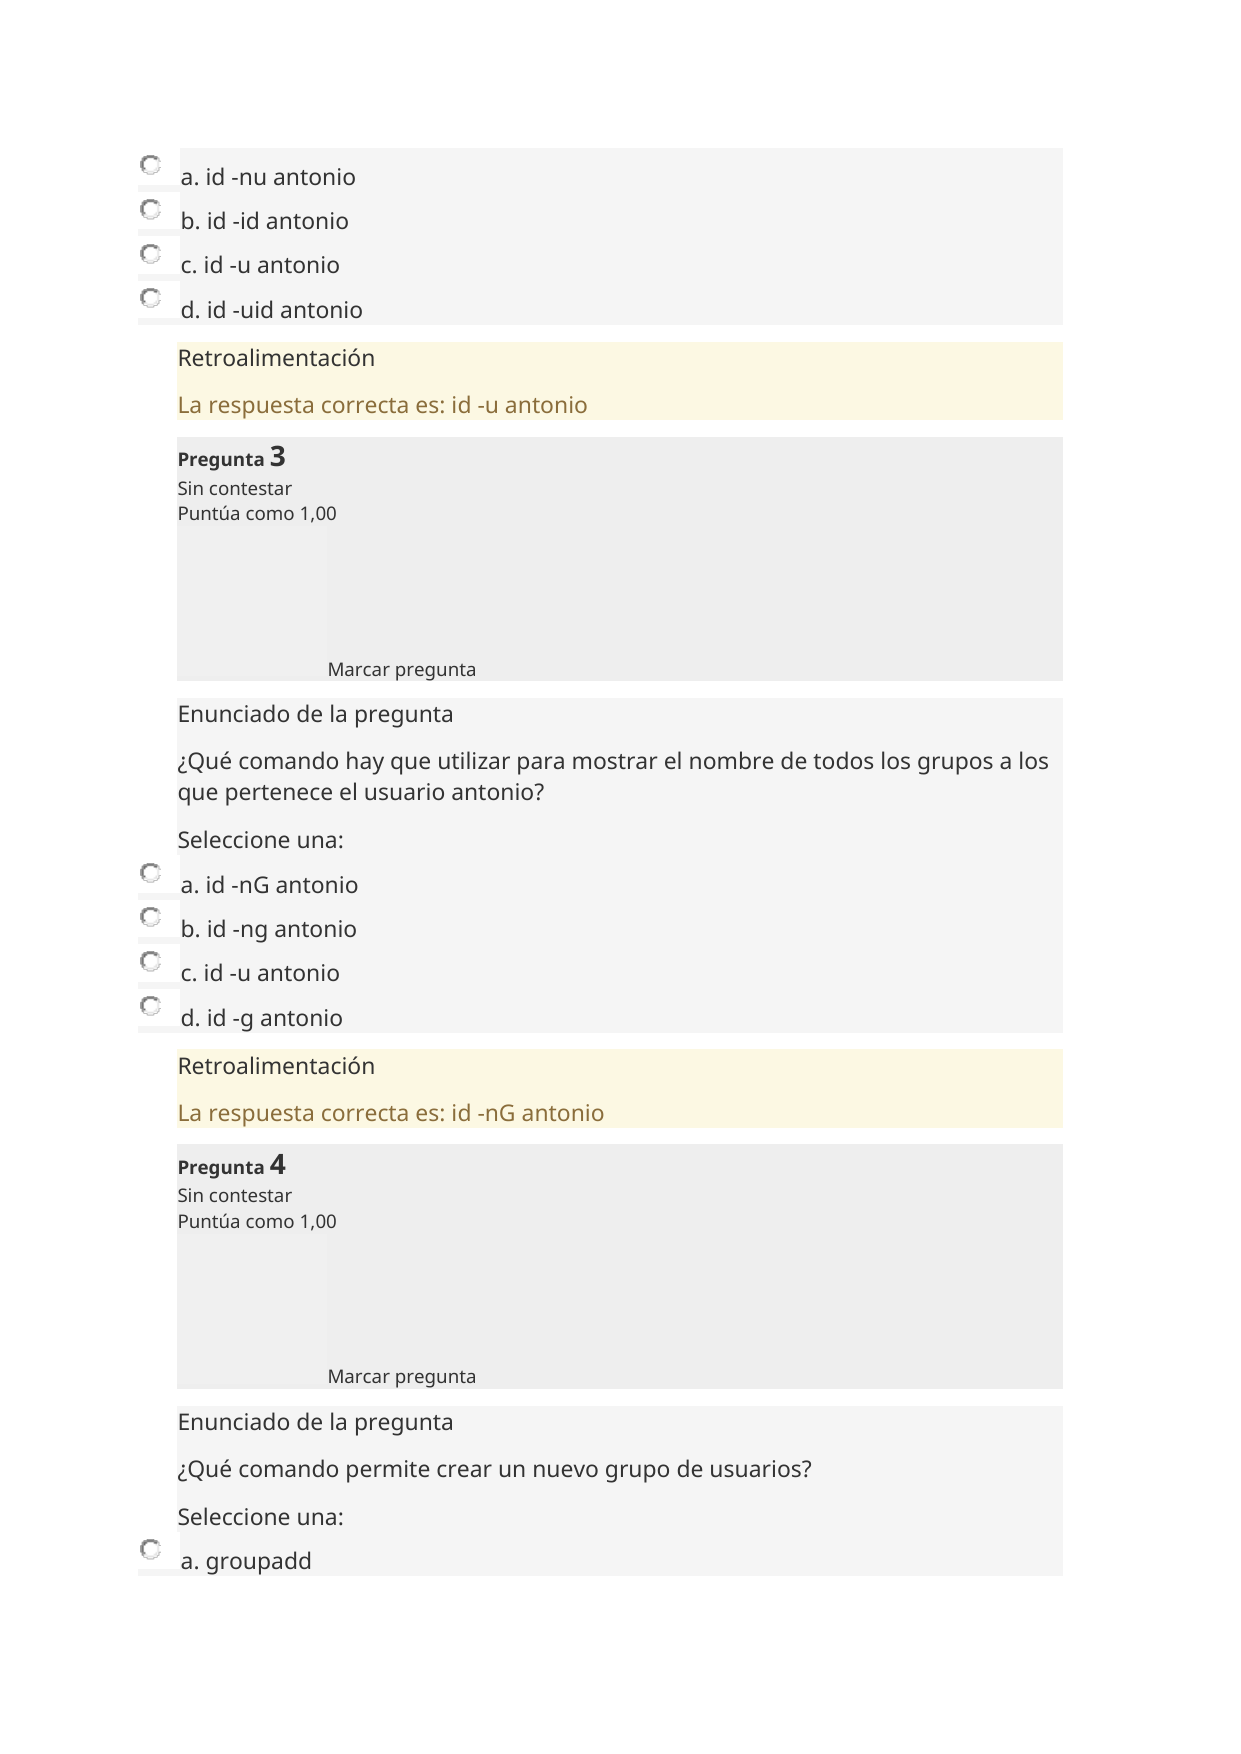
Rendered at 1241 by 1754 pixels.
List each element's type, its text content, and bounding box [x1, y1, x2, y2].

text Enunciado de la pregunta [177, 1406, 1063, 1437]
text Seleccione una: [177, 824, 1063, 855]
text ¿Qué comando permite crear un nuevo grupo de usuarios? [177, 1453, 1063, 1484]
text a. id -nG antonio [138, 855, 1063, 900]
text Marcar pregunta [177, 526, 1063, 681]
text Puntúa como 1,00 [177, 500, 1063, 526]
text Retroalimentación [177, 342, 1063, 373]
text Enunciado de la pregunta [177, 698, 1063, 729]
text c. id -u antonio [138, 944, 1063, 988]
text Retroalimentación [177, 1049, 1063, 1081]
text c. id -u antonio [138, 236, 1063, 281]
text Seleccione una: [177, 1501, 1063, 1532]
text ¿Qué comando hay que utilizar para mostrar el nombre de todos los grupos a los que pertenece el usuario antonio? [177, 745, 1063, 807]
text Puntúa como 1,00 [177, 1208, 1063, 1234]
text b. id -ng antonio [138, 900, 1063, 944]
text Pregunta 4 [177, 1144, 1063, 1183]
text d. id -uid antonio [138, 281, 1063, 325]
text a. id -nu antonio [138, 148, 1063, 192]
text Marcar pregunta [177, 1234, 1063, 1389]
text La respuesta correcta es: id -nG antonio [177, 1096, 1063, 1128]
text b. id -id antonio [138, 192, 1063, 236]
text d. id -g antonio [138, 988, 1063, 1033]
text La respuesta correcta es: id -u antonio [177, 389, 1063, 420]
text a. groupadd [138, 1532, 1063, 1576]
text Sin contestar [177, 1183, 1063, 1208]
text Pregunta 3 [177, 437, 1063, 475]
text Sin contestar [177, 475, 1063, 500]
